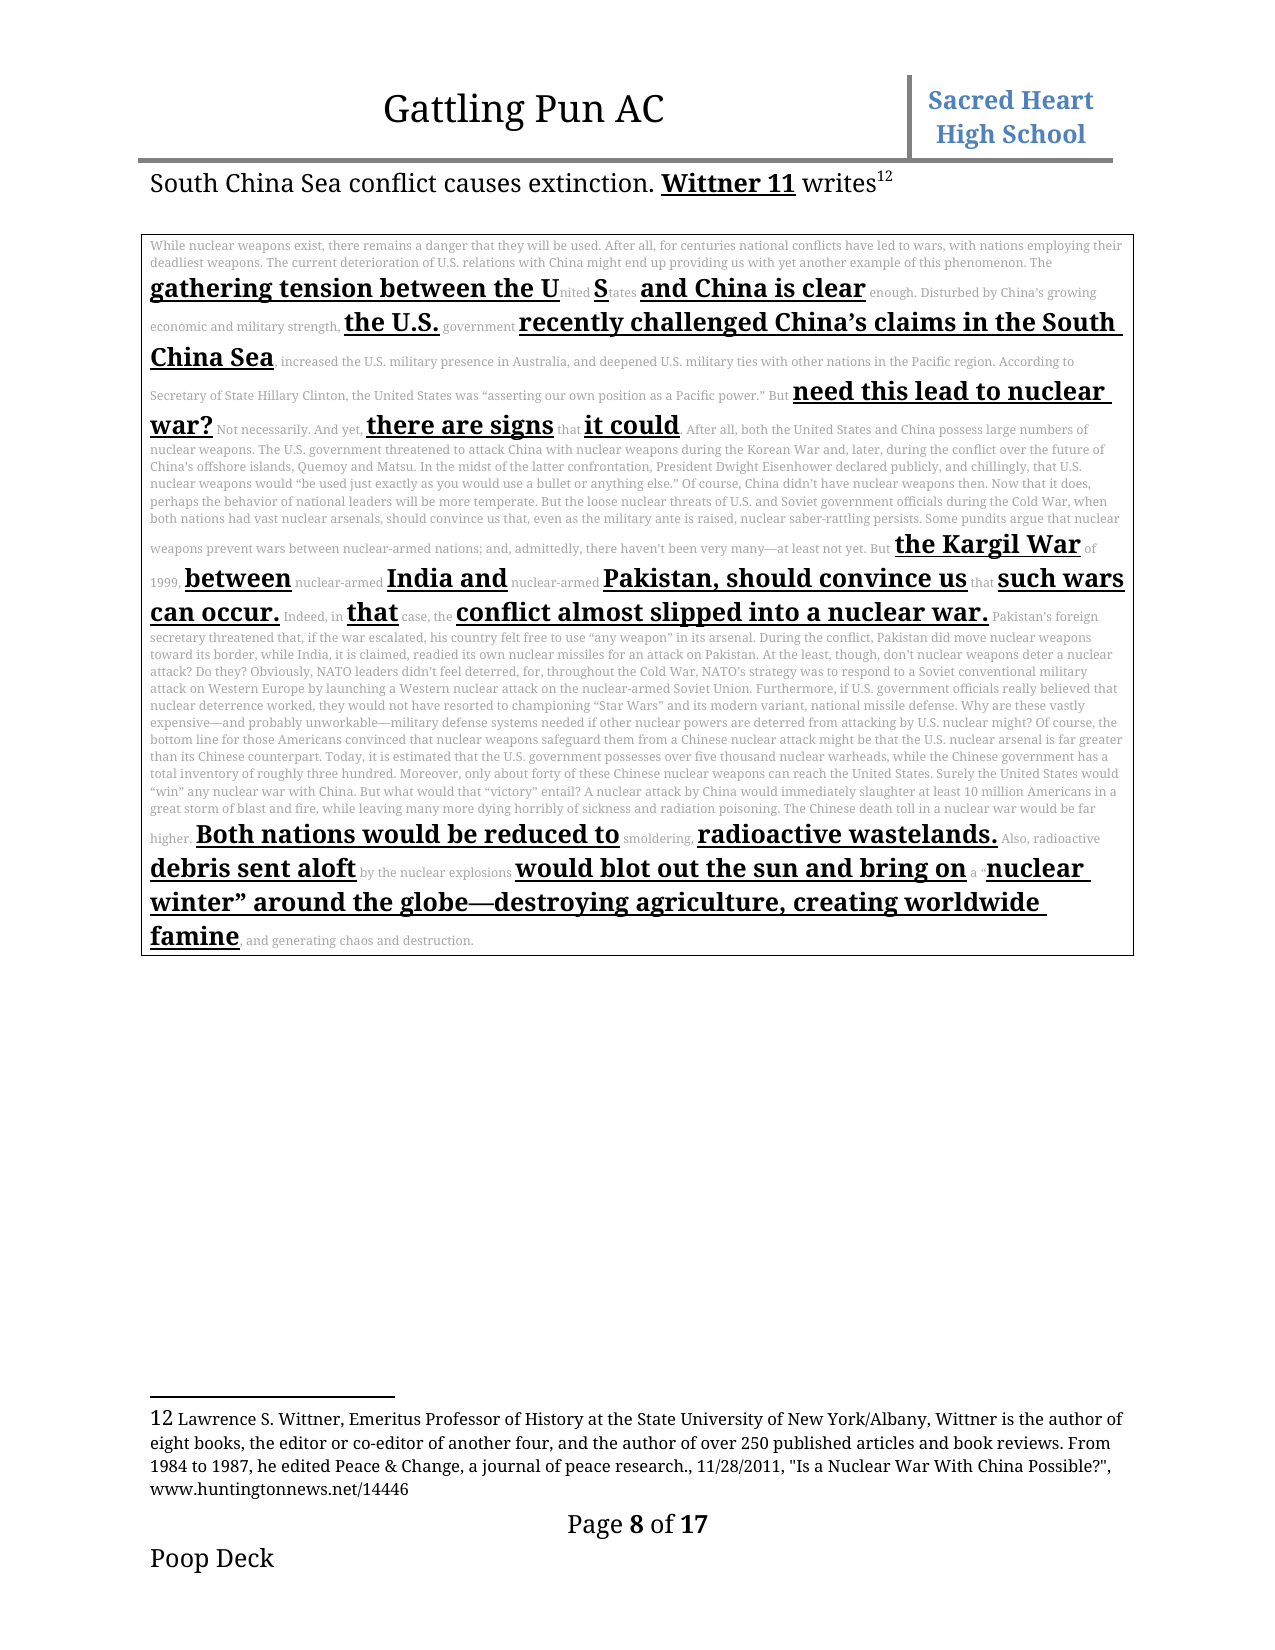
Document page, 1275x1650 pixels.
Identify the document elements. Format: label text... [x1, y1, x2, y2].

text While nuclear weapons exist, there remains a danger that they will be used. After all, for centuries national conflicts have led to wars, with nations employing their deadliest weapons. The current deterioration of U.S. relations with China might end up providing us with yet another example of this phenomenon. The gathering tension between the United States and China is clear enough. Disturbed by China’s growing economic and military strength, the U.S. government recently challenged China’s claims in the South China Sea, increased the U.S. military presence in Australia, and deepened U.S. military ties with other nations in the Pacific region. According to Secretary of State Hillary Clinton, the United States was “asserting our own position as a Pacific power.” But need this lead to nuclear war? Not necessarily. And yet, there are signs that it could. After all, both the United States and China possess large numbers of nuclear weapons. The U.S. government threatened to attack China with nuclear weapons during the Korean War and, later, during the conflict over the future of China’s offshore islands, Quemoy and Matsu. In the midst of the latter confrontation, President Dwight Eisenhower declared publicly, and chillingly, that U.S. nuclear weapons would “be used just exactly as you would use a bullet or anything else.” Of course, China didn’t have nuclear weapons then. Now that it does, perhaps the behavior of national leaders will be more temperate. But the loose nuclear threats of U.S. and Soviet government officials during the Cold War, when both nations had vast nuclear arsenals, should convince us that, even as the military ante is raised, nuclear saber-rattling persists. Some pundits argue that nuclear weapons prevent wars between nuclear-armed nations; and, admittedly, there haven’t been very many—at least not yet. But the Kargil War of 1999, between nuclear-armed India and nuclear-armed Pakistan, should convince us that such wars can occur. Indeed, in that case, the conflict almost slipped into a nuclear war. Pakistan’s foreign secretary threatened that, if the war escalated, his country felt free to use “any weapon” in its arsenal. During the conflict, Pakistan did move nuclear weapons toward its border, while India, it is claimed, readied its own nuclear missiles for an attack on Pakistan. At the least, though, don’t nuclear weapons deter a nuclear attack? Do they? Obviously, NATO leaders didn’t feel deterred, for, throughout the Cold War, NATO’s strategy was to respond to a Soviet conventional military attack on Western Europe by launching a Western nuclear attack on the nuclear-armed Soviet Union. Furthermore, if U.S. government officials really believed that nuclear deterrence worked, they would not have resorted to championing “Star Wars” and its modern variant, national missile defense. Why are these vastly expensive—and probably unworkable—military defense systems needed if other nuclear powers are deterred from attacking by U.S. nuclear might? Of course, the bottom line for those Americans convinced that nuclear weapons safeguard them from a Chinese nuclear attack might be that the U.S. nuclear arsenal is far greater than its Chinese counterpart. Today, it is estimated that the U.S. government possesses over five thousand nuclear warheads, while the Chinese government has a total inventory of roughly three hundred. Moreover, only about forty of these Chinese nuclear weapons can reach the United States. Surely the United States would “win” any nuclear war with China. But what would that “victory” entail? A nuclear attack by China would immediately slaughter at least 10 million Americans in a great storm of blast and fire, while leaving many more dying horribly of sickness and radiation poisoning. The Chinese death toll in a nuclear war would be far higher. Both nations would be reduced to smoldering, radioactive wastelands. Also, radioactive debris sent aloft by the nuclear explosions would blot out the sun and bring on a “nuclear winter” around the globe—destroying agriculture, creating worldwide famine, and generating chaos and destruction. [142, 235, 1133, 955]
text South China Sea conflict causes extinction. Wittner 11 writes [150, 166, 1125, 200]
